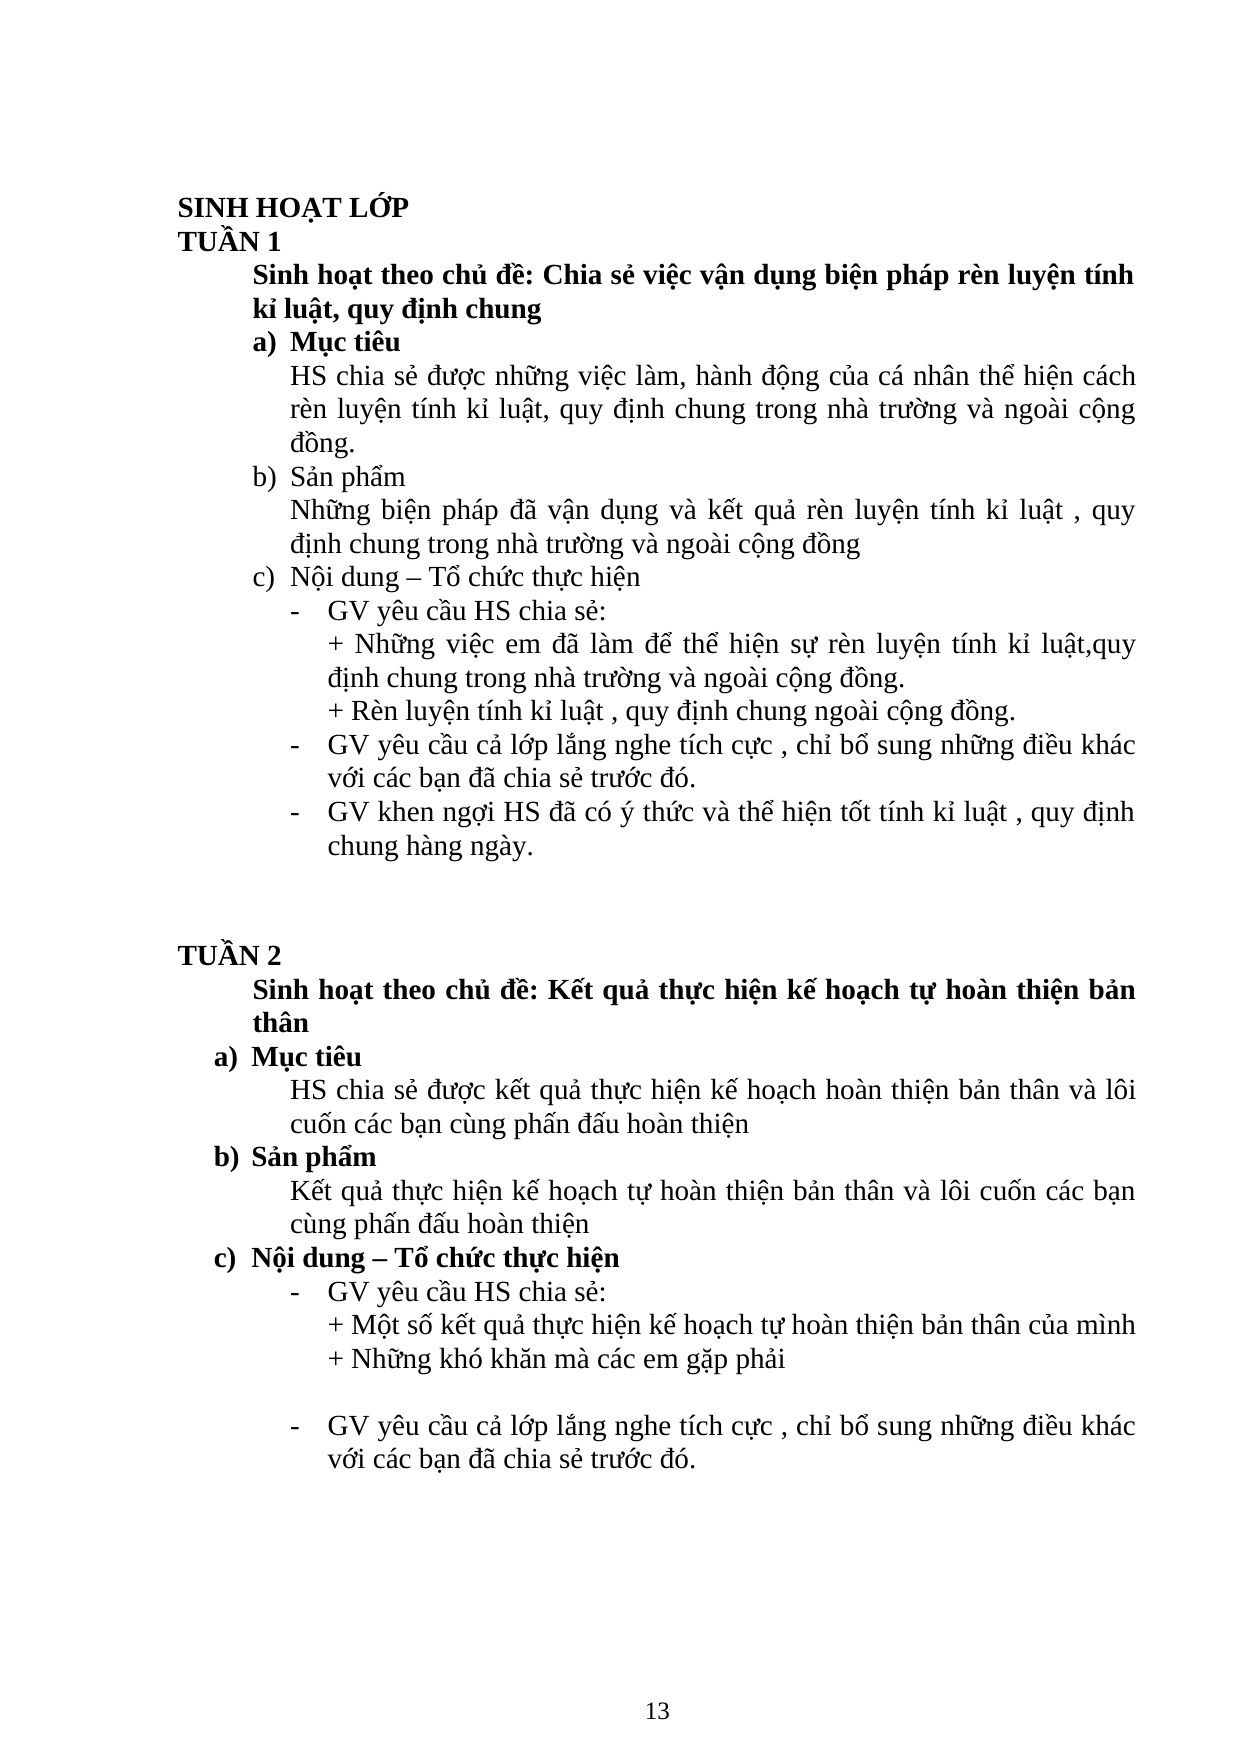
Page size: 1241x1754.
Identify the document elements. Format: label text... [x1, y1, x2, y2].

list Sản phẩm [213, 1139, 1137, 1173]
text Kết quả thực hiện kế hoạch tự hoàn thiện bản thân và lôi cuốn các bạn cùng phấn đấu hoàn thiện [290, 1173, 1137, 1240]
text Những biện pháp đã vận dụng và kết quả rèn luyện tính kỉ luật , quy định chung trong nhà trường và ngoài cộng đồng [290, 492, 1137, 559]
text Sinh hoạt theo chủ đề: Kết quả thực hiện kế hoạch tự hoàn thiện bản thân [252, 972, 1137, 1039]
list Mục tiêu [252, 324, 1137, 358]
text + Một số kết quả thực hiện kế hoạch tự hoàn thiện bản thân của mình [327, 1307, 1137, 1341]
text + Rèn luyện tính kỉ luật , quy định chung ngoài cộng đồng. [327, 693, 1137, 727]
list Nội dung – Tổ chức thực hiện [252, 559, 1137, 593]
list Sản phẩm [252, 459, 1137, 492]
text + Những khó khăn mà các em gặp phải [327, 1341, 1137, 1374]
list Mục tiêu [213, 1039, 1137, 1072]
text HS chia sẻ được những việc làm, hành động của cá nhân thể hiện cách rèn luyện tính kỉ luật, quy định chung trong nhà trường và ngoài cộng đồng. [290, 358, 1137, 459]
list GV yêu cầu cả lớp lắng nghe tích cực , chỉ bổ sung những điều khác với các bạn đã chia sẻ trước đó. [290, 1408, 1137, 1475]
text + Những việc em đã làm để thể hiện sự rèn luyện tính kỉ luật,quy định chung trong nhà trường và ngoài cộng đồng. [327, 626, 1137, 693]
text TUẦN 2 [177, 938, 1137, 972]
text TUẦN 1 [177, 224, 1137, 257]
list GV yêu cầu cả lớp lắng nghe tích cực , chỉ bổ sung những điều khác với các bạn đã chia sẻ trước đó. [290, 727, 1137, 794]
text Sinh hoạt theo chủ đề: Chia sẻ việc vận dụng biện pháp rèn luyện tính kỉ luật, quy định chung [252, 257, 1137, 324]
text HS chia sẻ được kết quả thực hiện kế hoạch hoàn thiện bản thân và lôi cuốn các bạn cùng phấn đấu hoàn thiện [290, 1072, 1137, 1139]
list GV yêu cầu HS chia sẻ: [290, 1274, 1137, 1307]
list GV khen ngợi HS đã có ý thức và thể hiện tốt tính kỉ luật , quy định chung hàng ngày. [290, 794, 1137, 861]
text SINH HOẠT LỚP [177, 190, 1137, 224]
list Nội dung – Tổ chức thực hiện [213, 1240, 1137, 1274]
list GV yêu cầu HS chia sẻ: [290, 593, 1137, 626]
